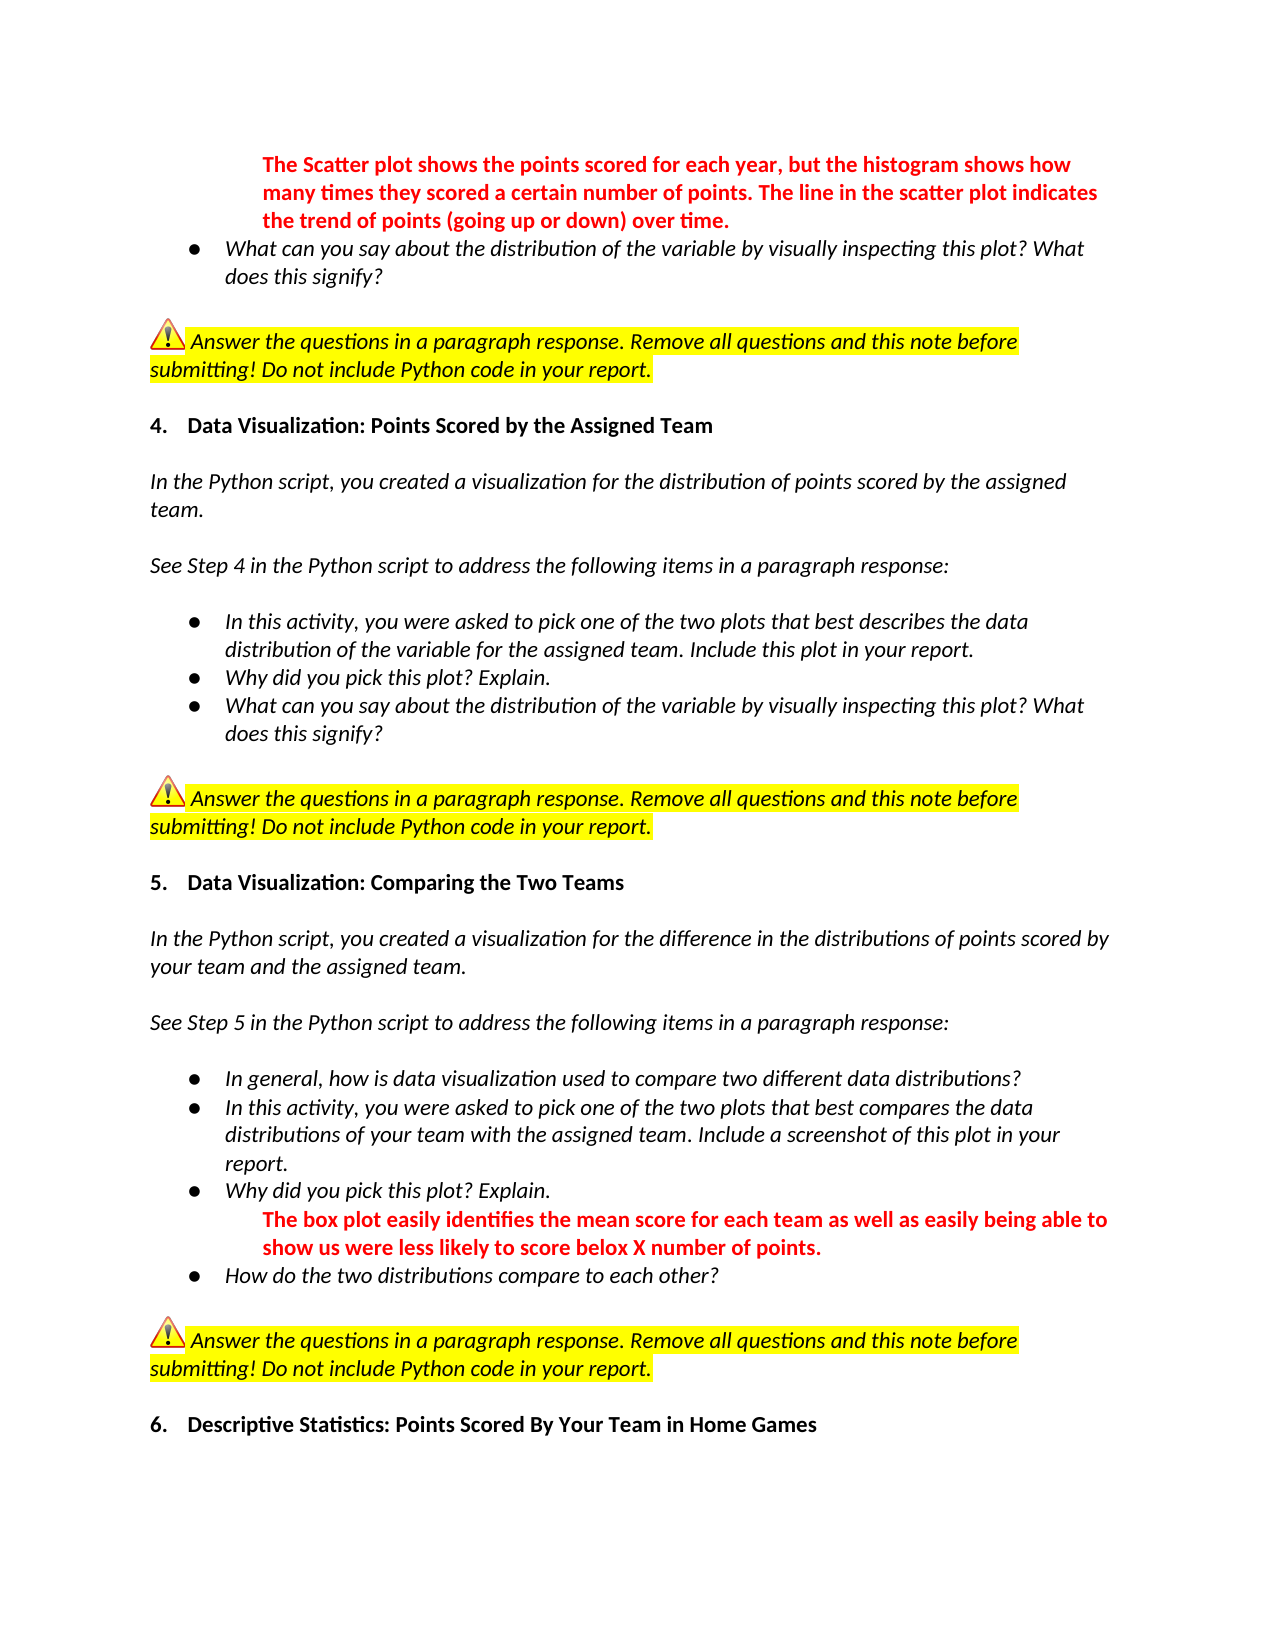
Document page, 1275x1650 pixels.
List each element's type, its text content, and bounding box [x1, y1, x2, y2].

list The box plot easily identifies the mean score for each team as well as easily being able to show us were less likely to score belox X number of points. [262, 1205, 1125, 1261]
text Answer the questions in a paragraph response. Remove all questions and this note before submitting! Do not include Python code in your report. [150, 775, 1125, 840]
list How do the two distributions compare to each other? [187, 1261, 1125, 1289]
list What can you say about the distribution of the variable by visually inspecting this plot? What does this signify? [187, 234, 1125, 290]
text In the Python script, you created a visualization for the distribution of points scored by the assigned team. [150, 467, 1125, 523]
list In this activity, you were asked to pick one of the two plots that best compares the data distributions of your team with the assigned team. Include a screenshot of this plot in your report. [187, 1093, 1125, 1177]
text Answer the questions in a paragraph response. Remove all questions and this note before submitting! Do not include Python code in your report. [150, 290, 1125, 383]
subtitle Data Visualization: Comparing the Two Teams [150, 868, 1125, 896]
picture [150, 775, 186, 807]
text See Step 5 in the Python script to address the following items in a paragraph response: [150, 1008, 1125, 1037]
text Answer the questions in a paragraph response. Remove all questions and this note before submitting! Do not include Python code in your report. [186, 1317, 1125, 1382]
text In the Python script, you created a visualization for the difference in the distributions of points scored by your team and the assigned team. [150, 924, 1125, 981]
picture [150, 318, 186, 350]
list In general, how is data visualization used to compare two different data distributions? [187, 1064, 1125, 1093]
list The Scatter plot shows the points scored for each year, but the histogram shows how many times they scored a certain number of points. The line in the scatter plot indicates the trend of points (going up or down) over time. [262, 150, 1125, 234]
list Why did you pick this plot? Explain. [187, 663, 1125, 691]
list In this activity, you were asked to pick one of the two plots that best describes the data distribution of the variable for the assigned team. Include this plot in your report. [187, 607, 1125, 663]
picture [150, 1316, 186, 1348]
text See Step 4 in the Python script to address the following items in a paragraph response: [150, 551, 1125, 579]
list Why did you pick this plot? Explain. [187, 1177, 1125, 1205]
subtitle Data Visualization: Points Scored by the Assigned Team [150, 411, 1125, 439]
list What can you say about the distribution of the variable by visually inspecting this plot? What does this signify? [187, 691, 1125, 747]
subtitle Descriptive Statistics: Points Scored By Your Team in Home Games [150, 1410, 1125, 1438]
